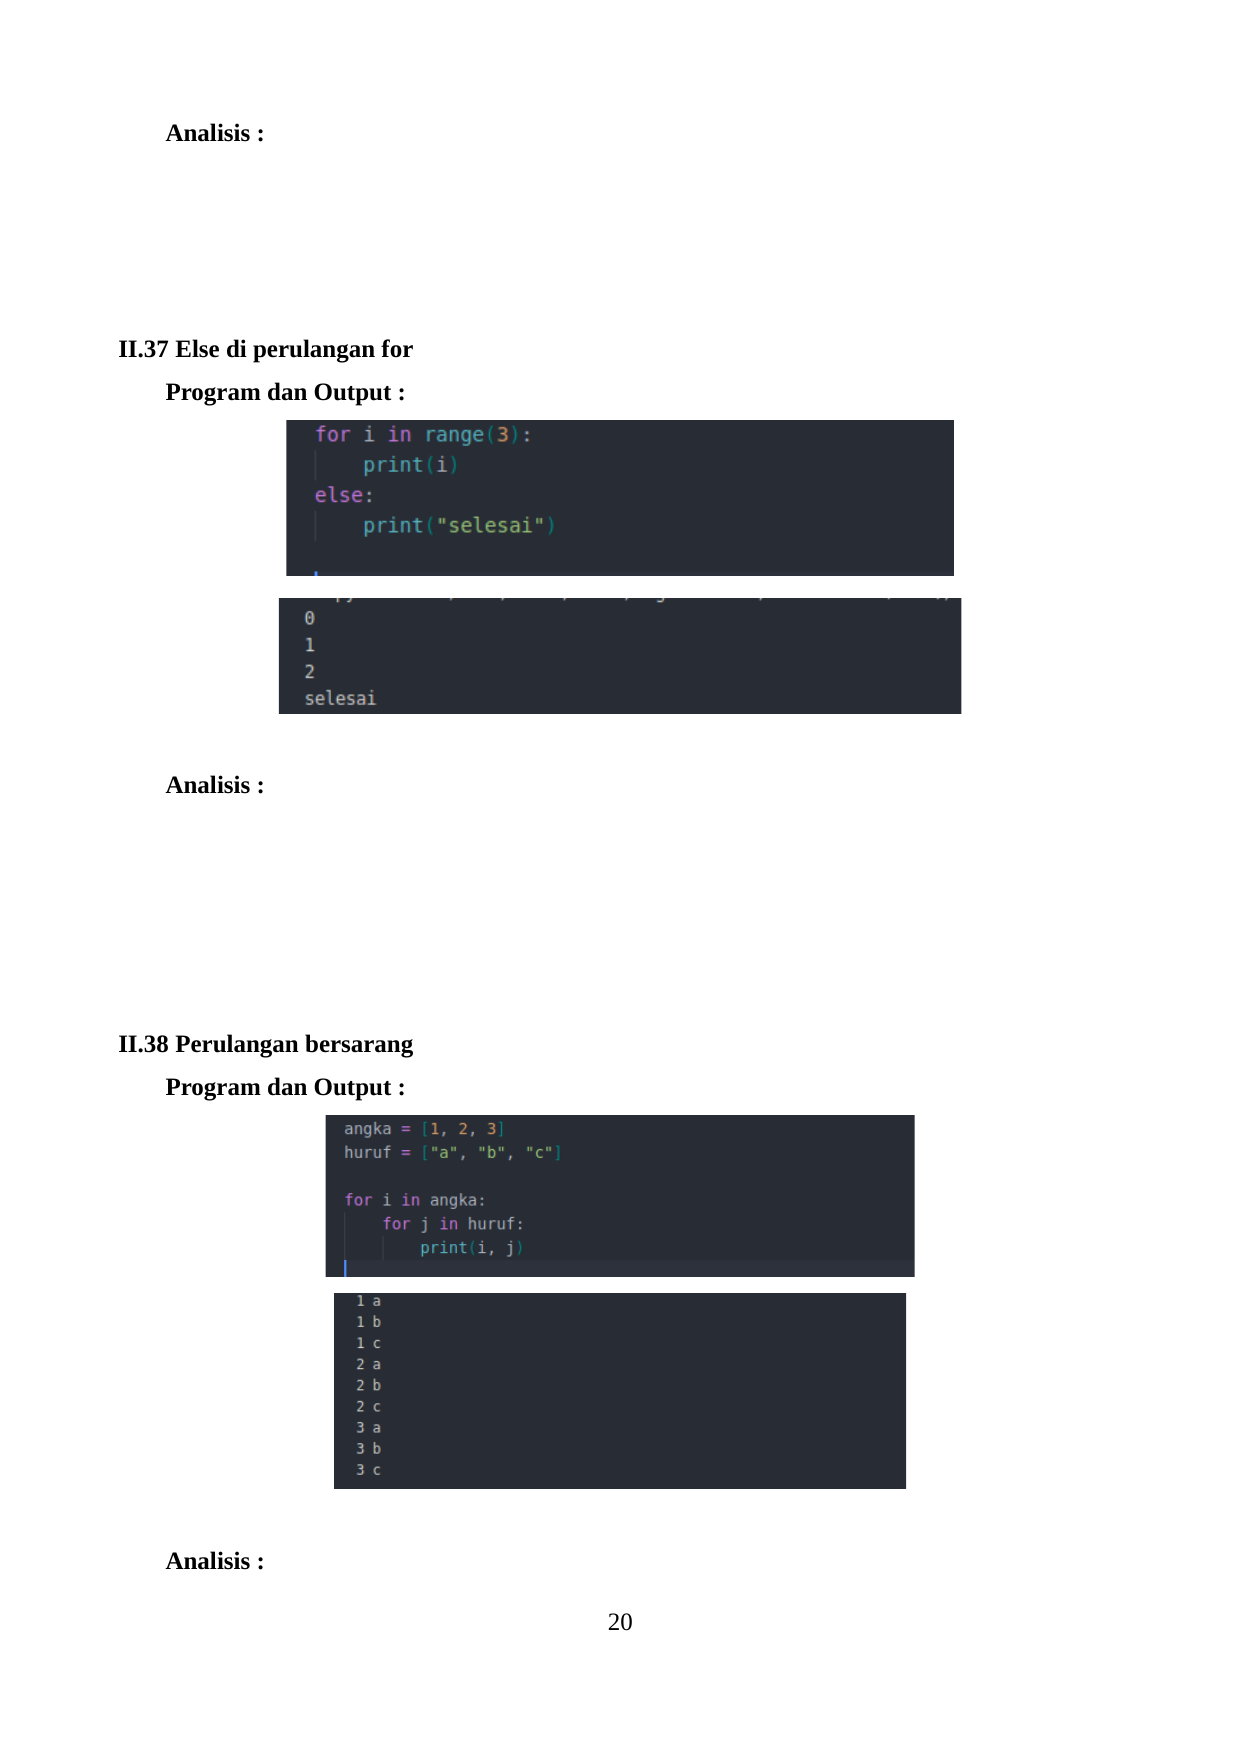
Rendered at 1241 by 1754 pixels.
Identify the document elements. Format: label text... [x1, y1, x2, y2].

text Program dan Output : [165, 1072, 1122, 1101]
text Program dan Output : [165, 377, 1122, 406]
picture [286, 420, 954, 576]
picture [325, 1115, 915, 1277]
picture [334, 1293, 907, 1489]
text Analisis : [165, 1546, 1122, 1575]
picture [278, 598, 962, 714]
subtitle Else di perulangan for [118, 334, 1122, 362]
text Analisis : [165, 118, 1122, 147]
subtitle Perulangan bersarang [118, 1029, 1122, 1058]
text Analisis : [165, 771, 1122, 799]
